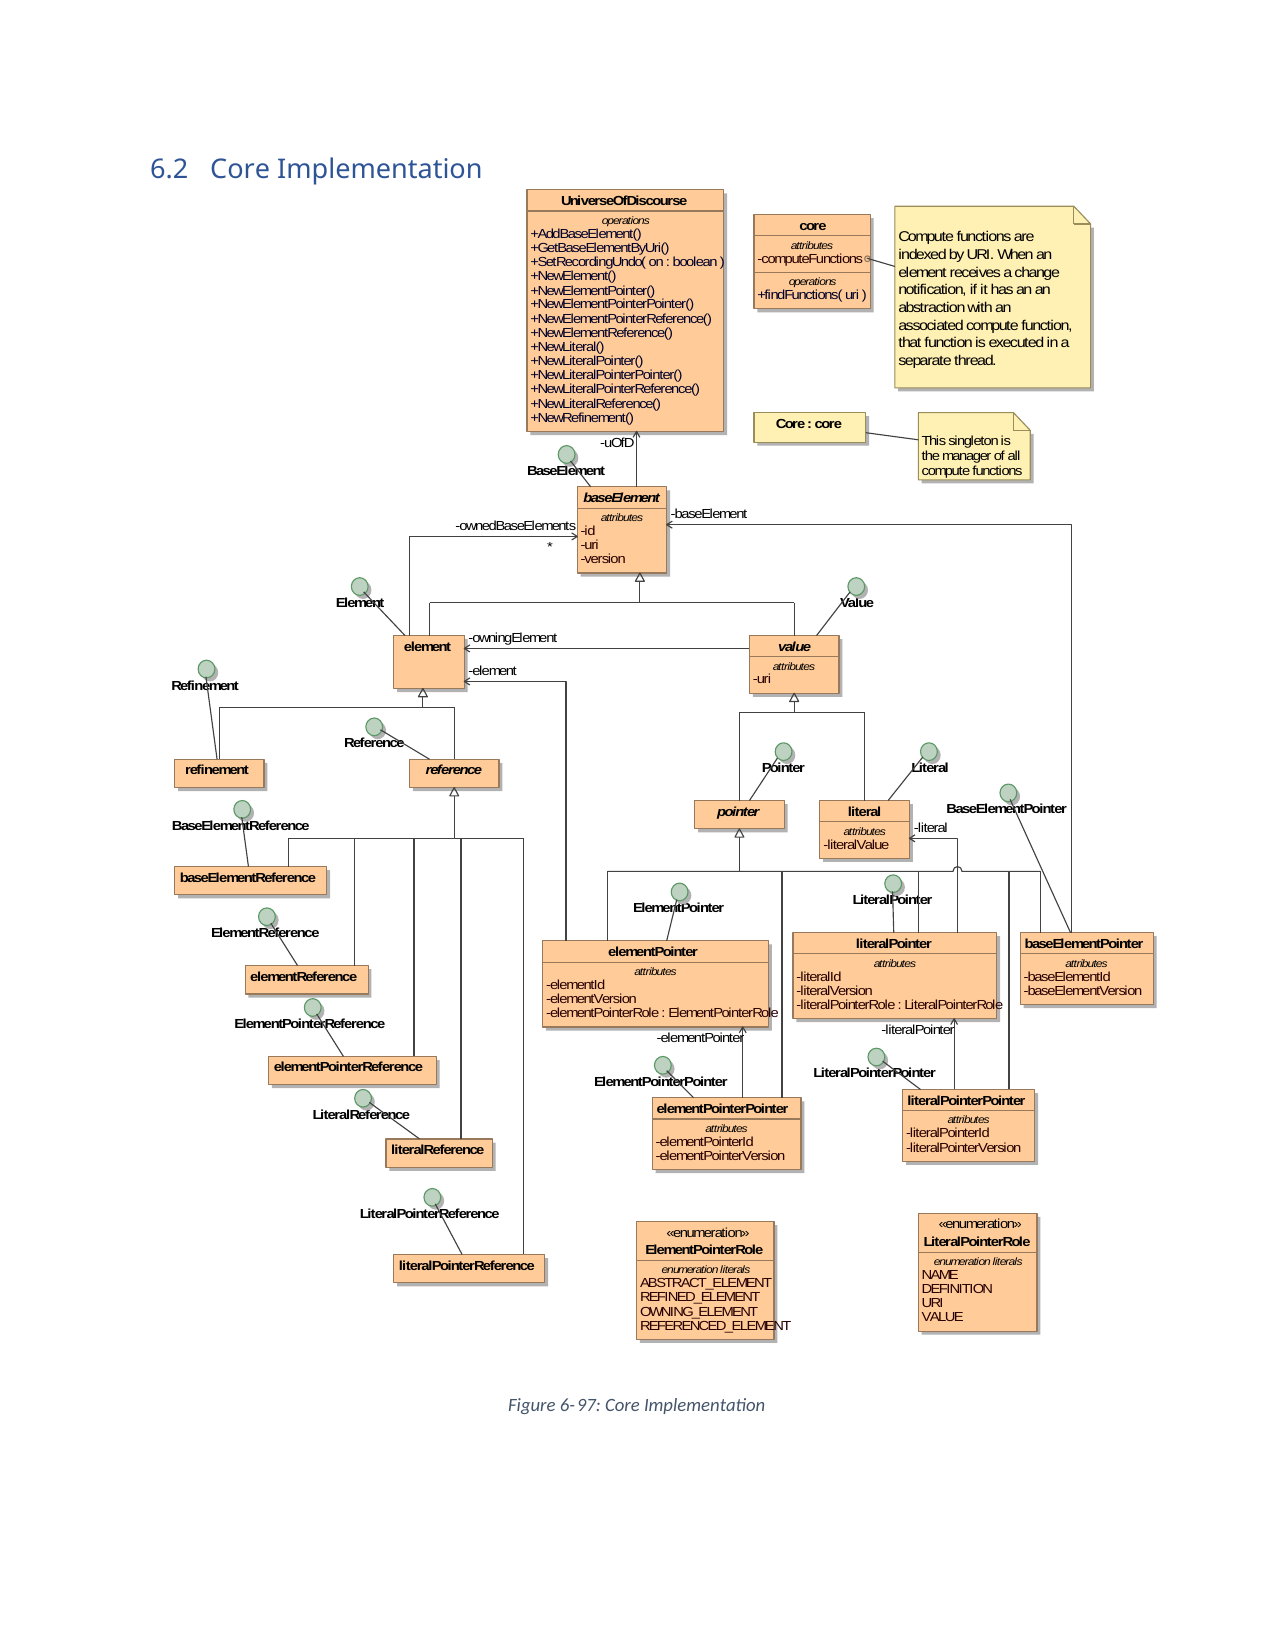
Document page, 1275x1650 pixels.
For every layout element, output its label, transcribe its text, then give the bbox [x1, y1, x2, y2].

subtitle Core Implementation [150, 150, 1125, 187]
